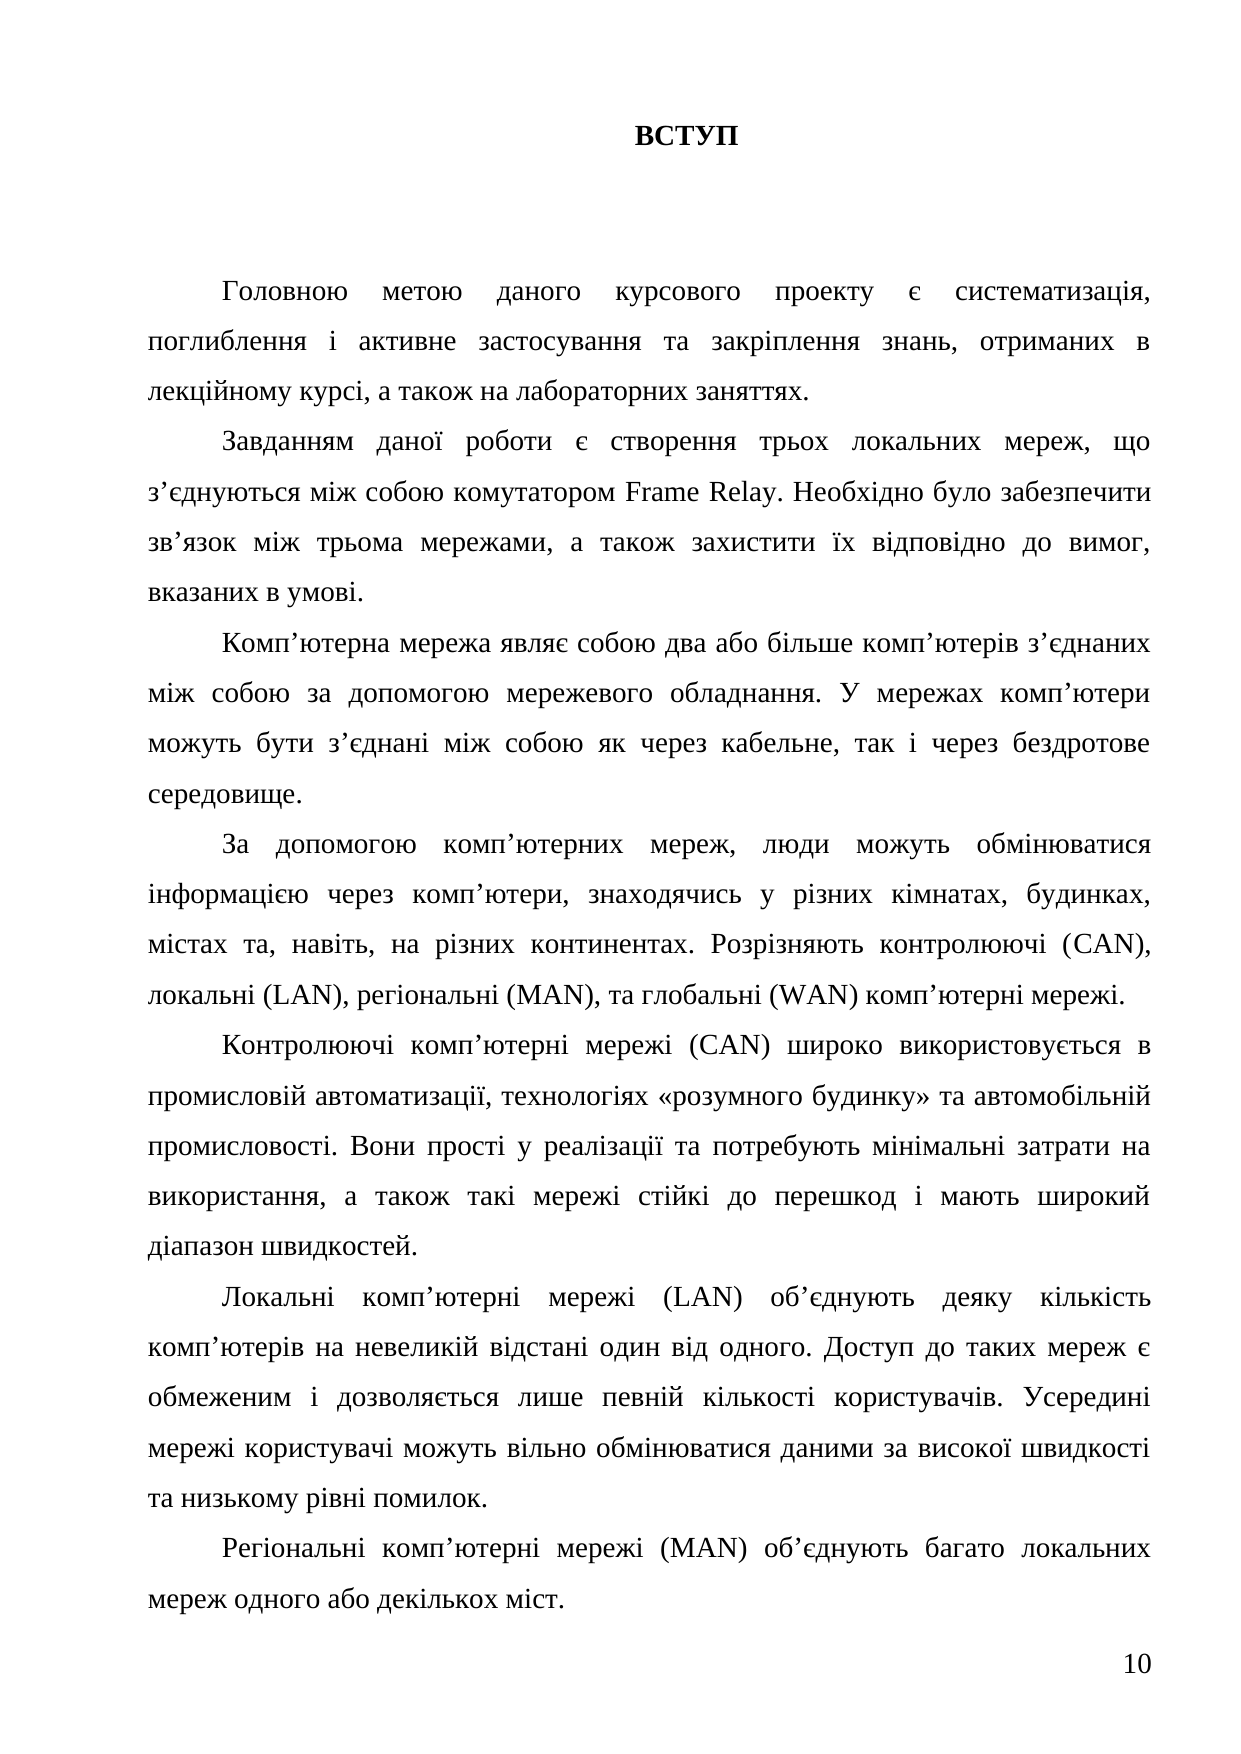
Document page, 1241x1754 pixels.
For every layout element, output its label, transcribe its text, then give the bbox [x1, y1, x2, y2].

text Контролюючі комп’ютерні мережі (CAN) широко використовується в промисловій автоматизації, технологіях «розумного будинку» та автомобільній промисловості. Вони прості у реалізації та потребують мінімальні затрати на використання, а також такі мережі стійкі до перешкод і мають широкий діапазон швидкостей. [148, 1027, 1152, 1262]
text Регіональні комп’ютерні мережі (MAN) об’єднують багато локальних мереж одного або декількох міст. [148, 1530, 1152, 1614]
text Завданням даної роботи є створення трьох локальних мереж, що з’єднуються між собою комутатором Frame Relay. Необхідно було забезпечити зв’язок між трьома мережами, а також захистити їх відповідно до вимог, вказаних в умові. [148, 423, 1152, 608]
text Головною метою даного курсового проекту є систематизація, поглиблення і активне застосування та закріплення знань, отриманих в лекційному курсі, а також на лабораторних заняттях. [148, 273, 1152, 407]
text Локальні комп’ютерні мережі (LAN) об’єднують деяку кількість комп’ютерів на невеликій відстані один від одного. Доступ до таких мереж є обмеженим і дозволяється лише певній кількості користувачів. Усередині мережі користувачі можуть вільно обмінюватися даними за високої швидкості та низькому рівні помилок. [148, 1279, 1152, 1514]
text За допомогою комп’ютерних мереж, люди можуть обмінюватися інформацією через комп’ютери, знаходячись у різних кімнатах, будинках, містах та, навіть, на різних континентах. Розрізняють контролюючі (CAN), локальні (LAN), регіональні (MAN), та глобальні (WAN) комп’ютерні мережі. [148, 826, 1152, 1011]
subtitle ВСТУП [148, 118, 1152, 152]
text Комп’ютерна мережа являє собою два або більше комп’ютерів з’єднаних між собою за допомогою мережевого обладнання. У мережах комп’ютери можуть бути з’єднані між собою як через кабельне, так і через бездротове середовище. [148, 625, 1152, 809]
